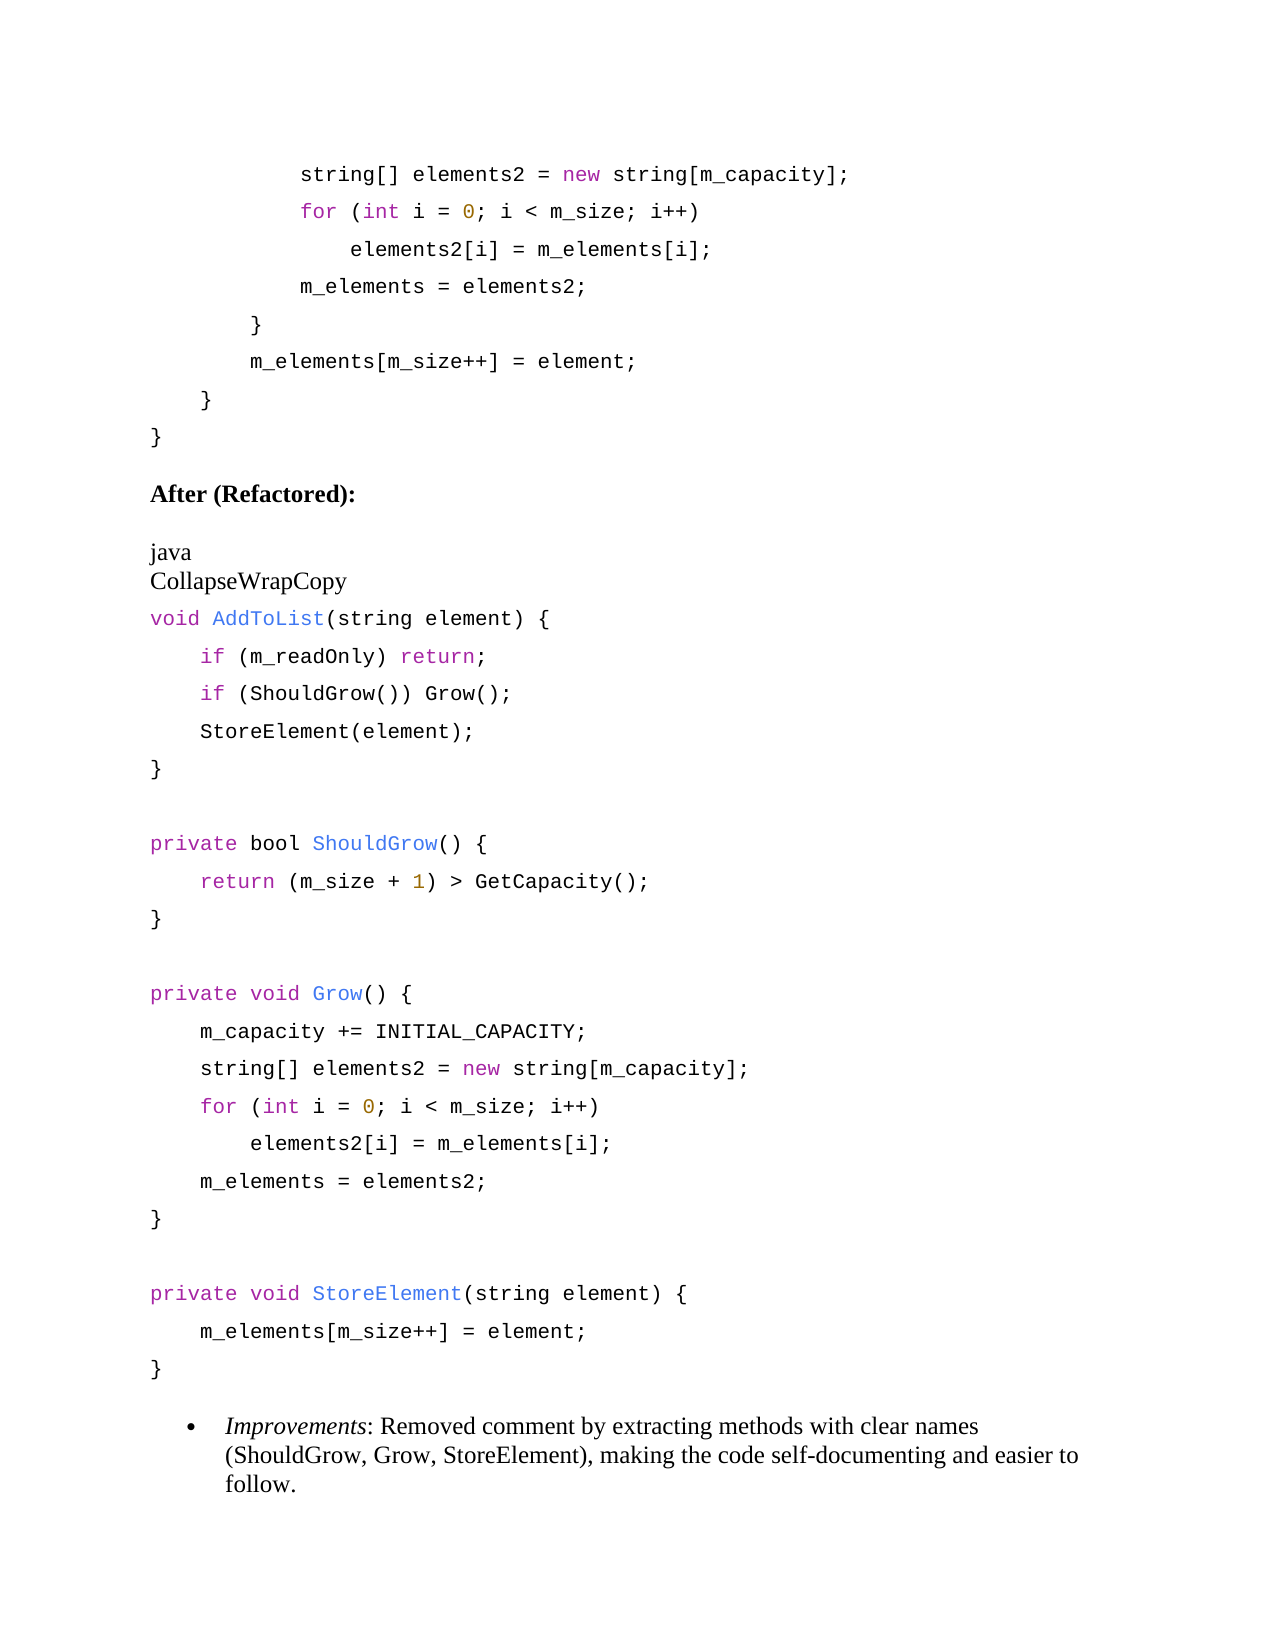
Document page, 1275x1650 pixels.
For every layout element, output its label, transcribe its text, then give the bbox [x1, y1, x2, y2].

text } [150, 412, 1125, 450]
text } [150, 300, 1125, 337]
text private void StoreElement(string element) { [150, 1269, 1125, 1307]
text } [150, 744, 1125, 782]
text elements2[i] = m_elements[i]; [150, 225, 1125, 262]
text private void Grow() { [150, 969, 1125, 1007]
text } [150, 1194, 1125, 1232]
text CollapseWrapCopy [150, 566, 1125, 594]
text for (int i = 0; i < m_size; i++) [150, 1082, 1125, 1119]
text if (ShouldGrow()) Grow(); [150, 669, 1125, 707]
text m_elements = elements2; [150, 262, 1125, 300]
text } [150, 375, 1125, 412]
text } [150, 1344, 1125, 1382]
text m_elements[m_size++] = element; [150, 337, 1125, 375]
text } [150, 894, 1125, 932]
text private bool ShouldGrow() { [150, 819, 1125, 857]
text java [150, 537, 1125, 566]
list Improvements: Removed comment by extracting methods with clear names (ShouldGrow, Grow, StoreElement), making the code self-documenting and easier to follow. [187, 1411, 1125, 1497]
text m_capacity += INITIAL_CAPACITY; [150, 1007, 1125, 1044]
text After (Refactored): [150, 479, 1125, 508]
text string[] elements2 = new string[m_capacity]; [150, 150, 1125, 187]
text m_elements = elements2; [150, 1157, 1125, 1194]
text void AddToList(string element) { [150, 594, 1125, 632]
text return (m_size + 1) > GetCapacity(); [150, 857, 1125, 894]
text elements2[i] = m_elements[i]; [150, 1119, 1125, 1157]
text m_elements[m_size++] = element; [150, 1307, 1125, 1344]
text StoreElement(element); [150, 707, 1125, 744]
text for (int i = 0; i < m_size; i++) [150, 187, 1125, 225]
text if (m_readOnly) return; [150, 632, 1125, 669]
text string[] elements2 = new string[m_capacity]; [150, 1044, 1125, 1082]
